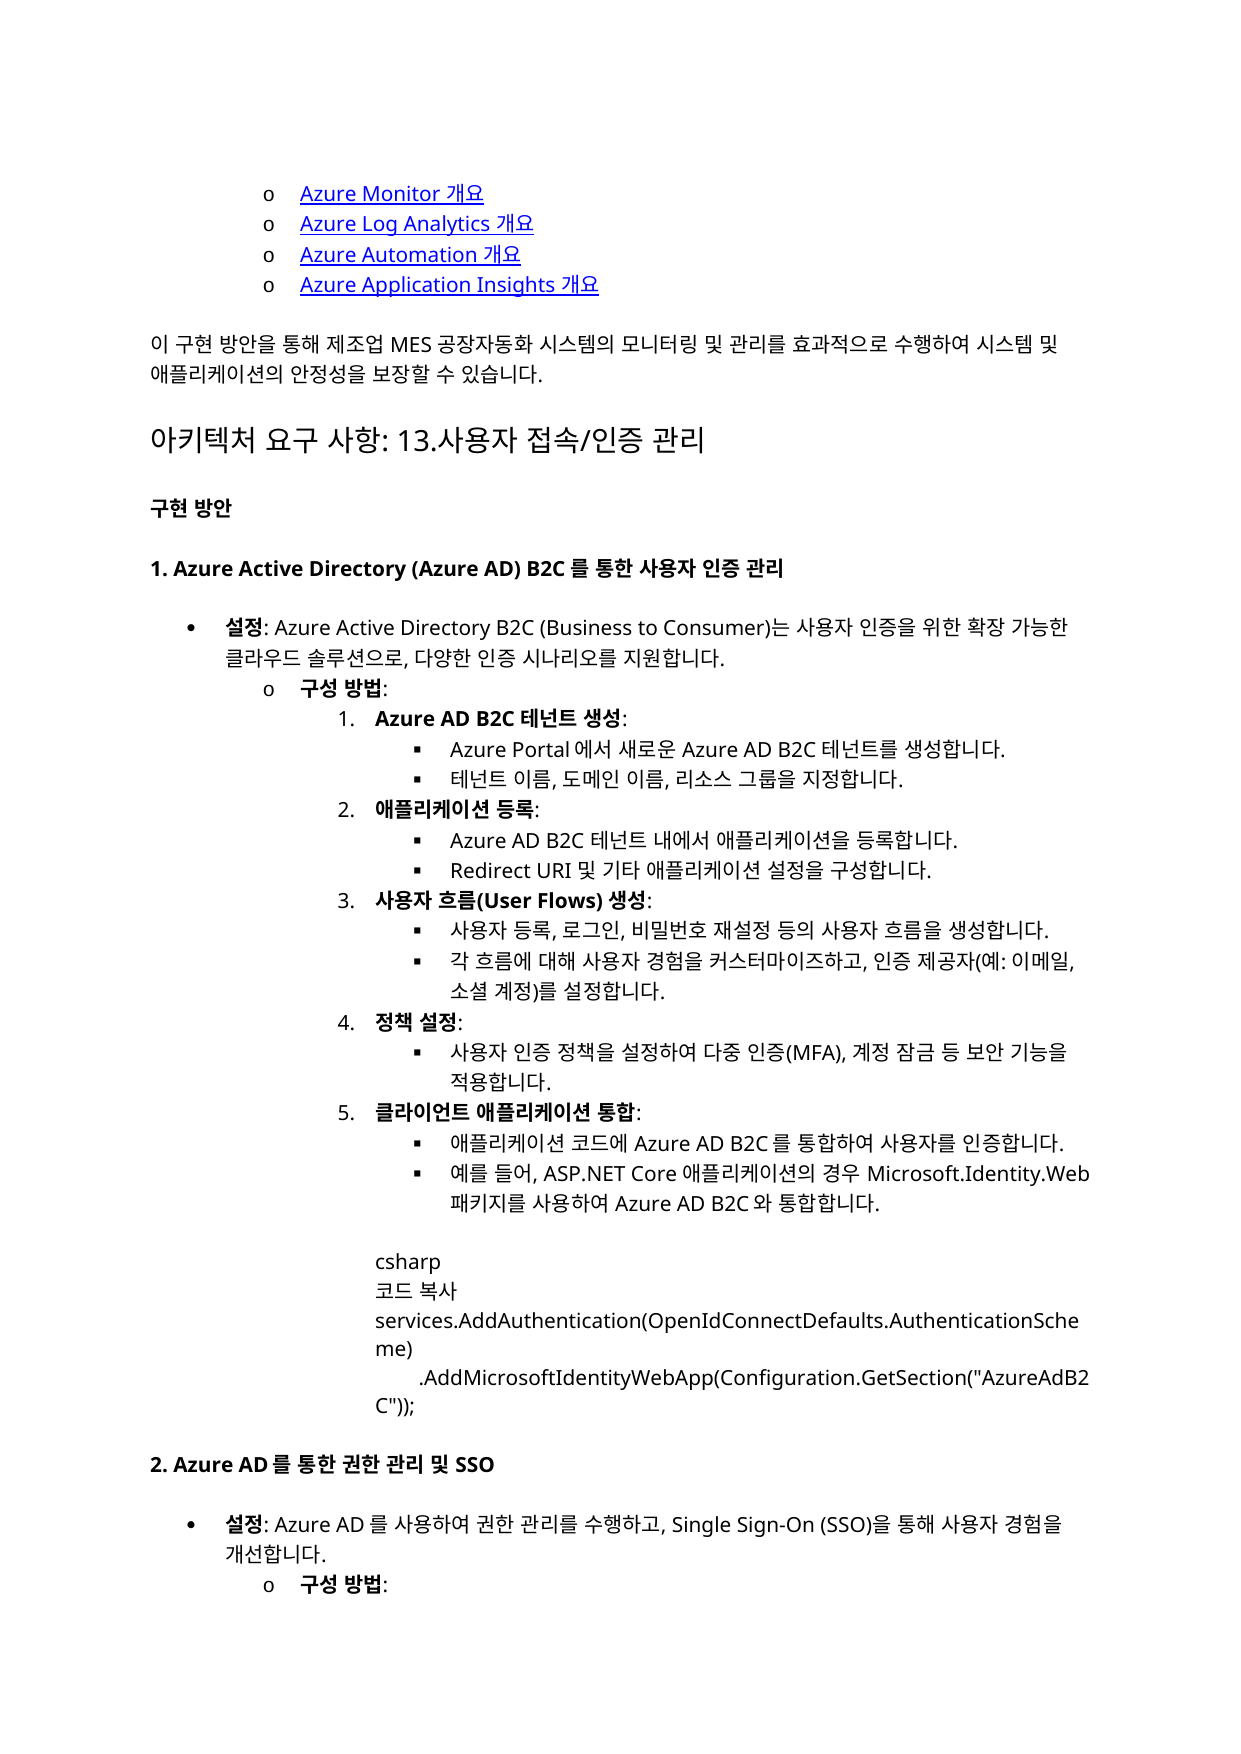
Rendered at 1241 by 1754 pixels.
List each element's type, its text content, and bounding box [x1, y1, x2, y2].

list 테넌트 이름, 도메인 이름, 리소스 그룹을 지정합니다. [412, 763, 1090, 793]
list 애플리케이션 코드에 Azure AD B2C를 통합하여 사용자를 인증합니다. [412, 1127, 1090, 1157]
text 2. Azure AD를 통한 권한 관리 및 SSO [150, 1449, 1090, 1479]
list 구성 방법: [262, 1569, 1090, 1599]
list Azure Portal에서 새로운 Azure AD B2C 테넌트를 생성합니다. [412, 733, 1090, 763]
subtitle 아키텍처 요구 사항: 13.사용자 접속/인증 관리 [150, 418, 1090, 460]
list 사용자 인증 정책을 설정하여 다중 인증(MFA), 계정 잠금 등 보안 기능을 적용합니다. [412, 1036, 1090, 1097]
list 예를 들어, ASP.NET Core 애플리케이션의 경우 Microsoft.Identity.Web 패키지를 사용하여 Azure AD B2C와 통합합니다. [412, 1157, 1090, 1218]
list 사용자 흐름(User Flows) 생성: [337, 884, 1090, 915]
list Azure Application Insights 개요 [262, 268, 1090, 299]
text csharp [375, 1247, 1090, 1276]
text 구현 방안 [150, 493, 1090, 523]
list Azure AD B2C 테넌트 내에서 애플리케이션을 등록합니다. [412, 824, 1090, 854]
list 애플리케이션 등록: [337, 793, 1090, 824]
text services.AddAuthentication(OpenIdConnectDefaults.AuthenticationScheme) [375, 1306, 1090, 1363]
list 구성 방법: [262, 672, 1090, 703]
list 각 흐름에 대해 사용자 경험을 커스터마이즈하고, 인증 제공자(예: 이메일, 소셜 계정)를 설정합니다. [412, 945, 1090, 1006]
list 설정: Azure AD를 사용하여 권한 관리를 수행하고, Single Sign-On (SSO)을 통해 사용자 경험을 개선합니다. [187, 1508, 1090, 1569]
list Azure Log Analytics 개요 [262, 208, 1090, 238]
list 클라이언트 애플리케이션 통합: [337, 1097, 1090, 1127]
list Azure Automation 개요 [262, 238, 1090, 268]
list 사용자 등록, 로그인, 비밀번호 재설정 등의 사용자 흐름을 생성합니다. [412, 915, 1090, 945]
text 코드 복사 [375, 1276, 1090, 1306]
text .AddMicrosoftIdentityWebApp(Configuration.GetSection("AzureAdB2C")); [375, 1363, 1090, 1419]
text 1. Azure Active Directory (Azure AD) B2C를 통한 사용자 인증 관리 [150, 552, 1090, 582]
list Azure AD B2C 테넌트 생성: [337, 703, 1090, 733]
text 이 구현 방안을 통해 제조업 MES 공장자동화 시스템의 모니터링 및 관리를 효과적으로 수행하여 시스템 및 애플리케이션의 안정성을 보장할 수 있습니다. [150, 328, 1090, 389]
list Redirect URI 및 기타 애플리케이션 설정을 구성합니다. [412, 854, 1090, 884]
list 설정: Azure Active Directory B2C (Business to Consumer)는 사용자 인증을 위한 확장 가능한 클라우드 솔루션으로, 다양한 인증 시나리오를 지원합니다. [187, 612, 1090, 672]
list Azure Monitor 개요 [262, 177, 1090, 208]
list 정책 설정: [337, 1006, 1090, 1036]
